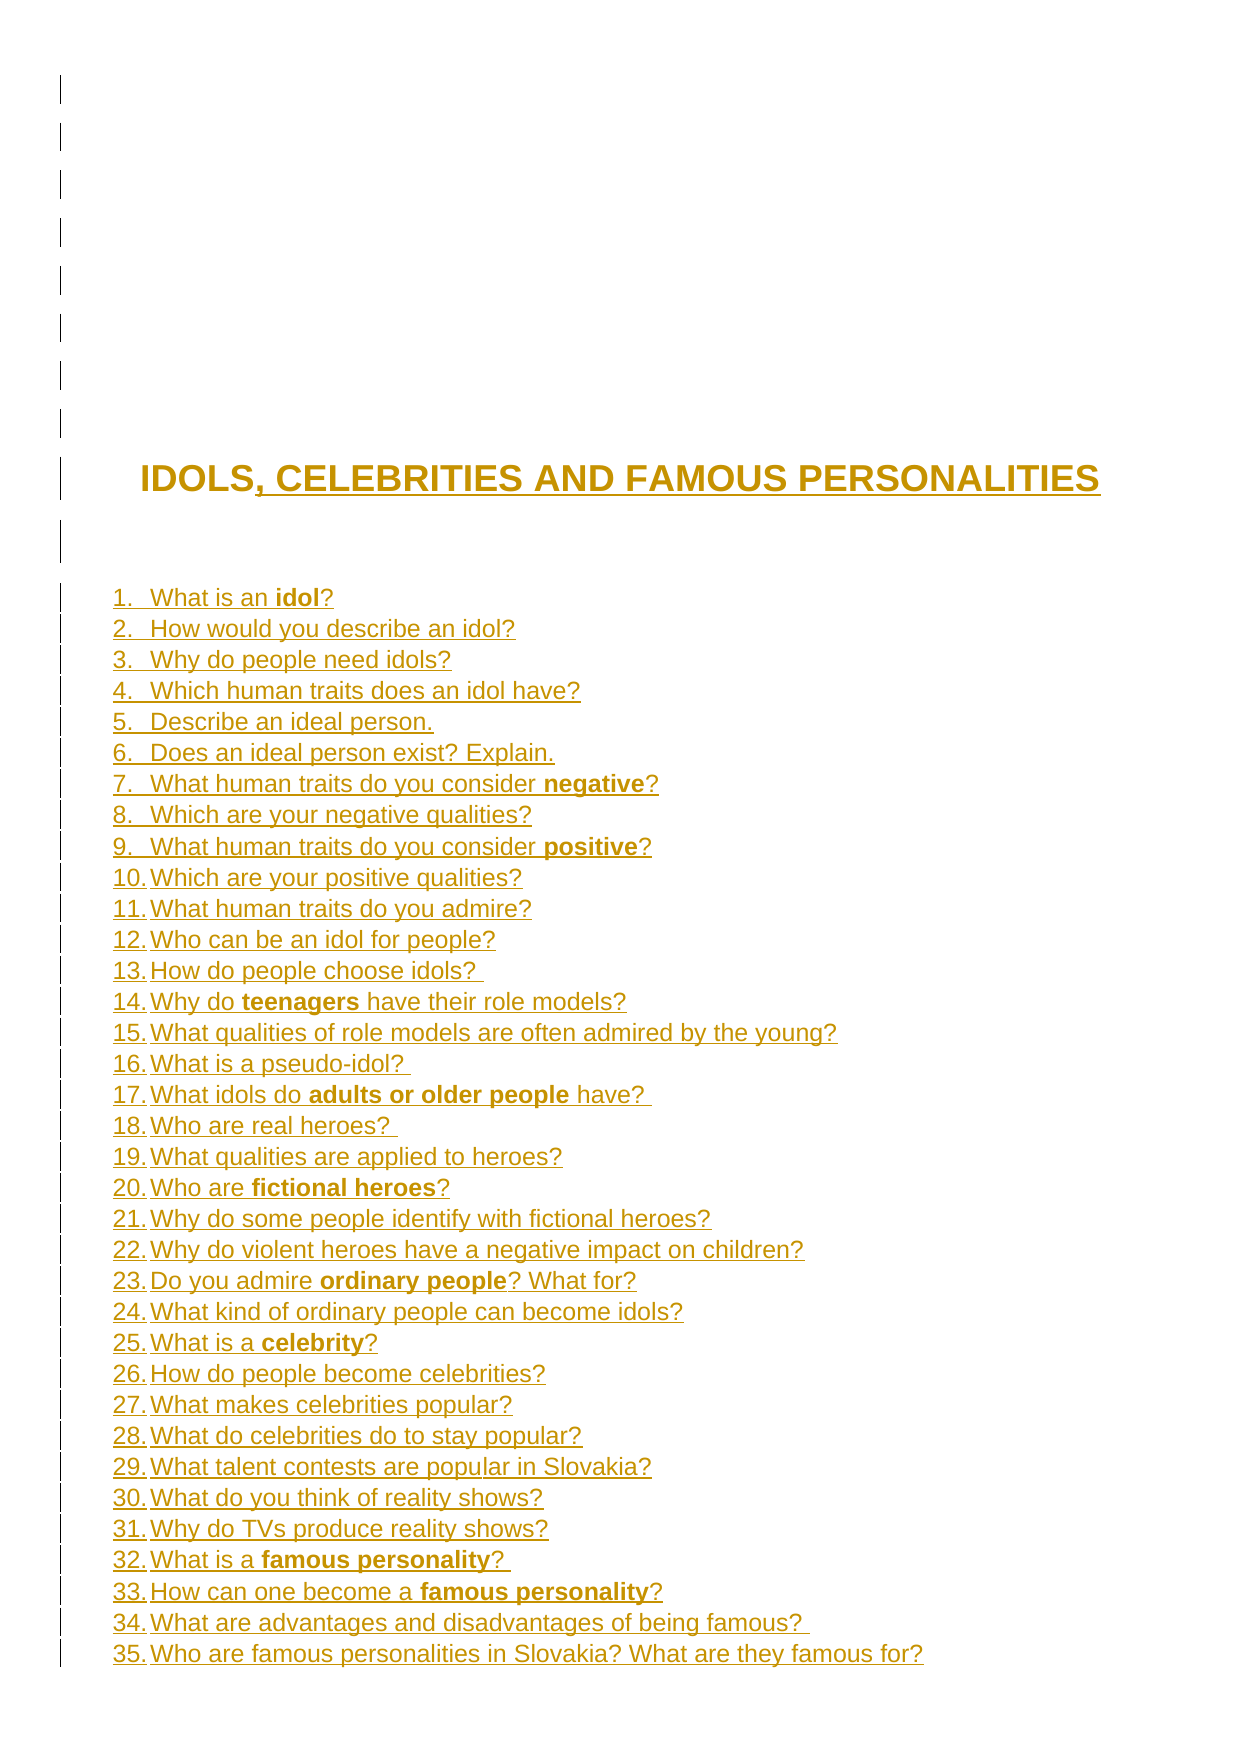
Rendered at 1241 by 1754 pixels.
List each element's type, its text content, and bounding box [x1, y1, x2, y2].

text IDOLS [75, 457, 1165, 500]
